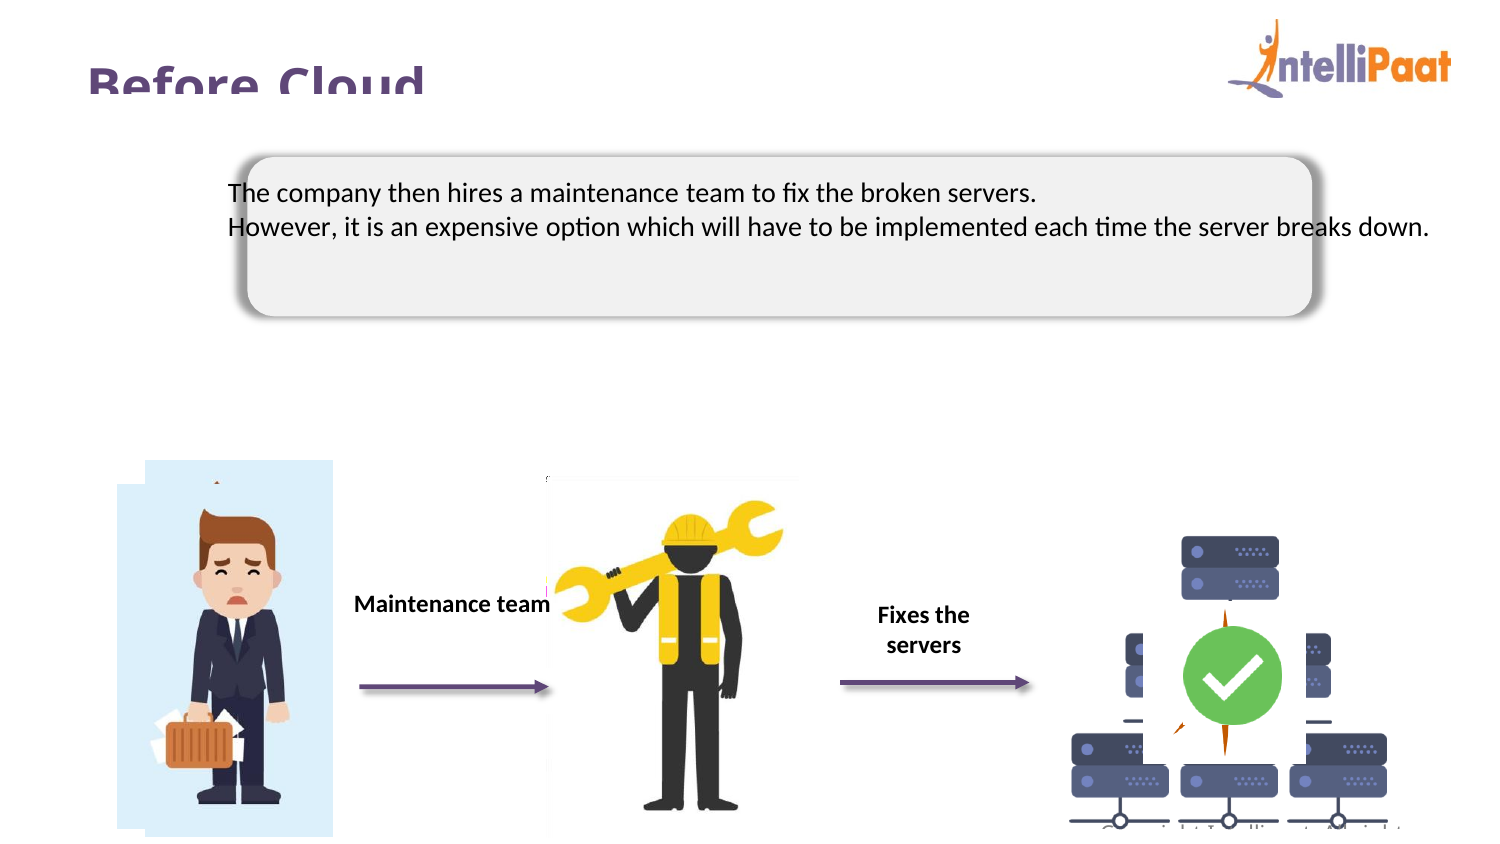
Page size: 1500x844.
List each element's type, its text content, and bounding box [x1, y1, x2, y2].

picture [353, 476, 799, 838]
text servers [560, 629, 1288, 659]
picture [1227, 19, 1451, 98]
picture [227, 146, 1332, 327]
picture [1179, 533, 1280, 599]
text Fixes the [559, 599, 1288, 629]
picture [837, 673, 1039, 700]
picture [1069, 601, 1388, 830]
picture [117, 460, 333, 837]
